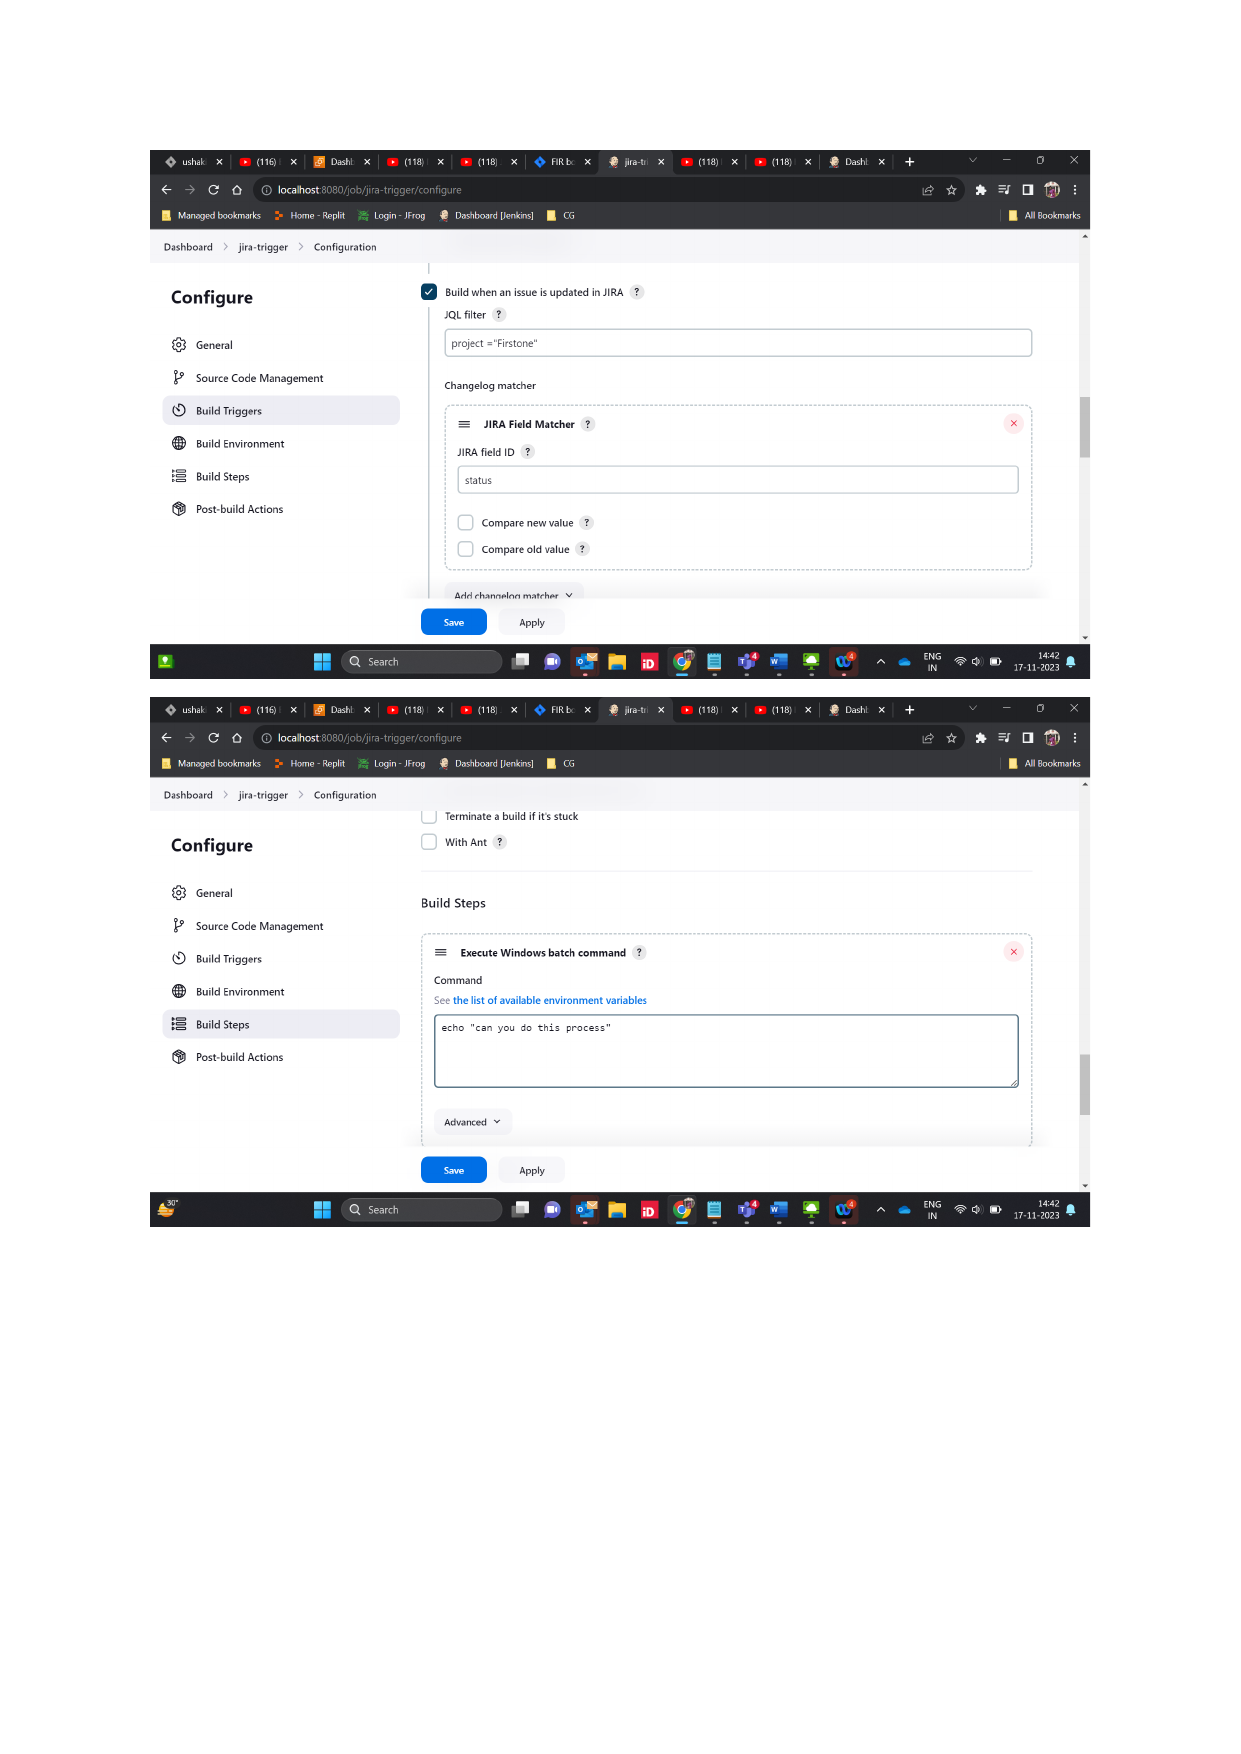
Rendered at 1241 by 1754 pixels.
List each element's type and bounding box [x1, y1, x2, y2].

picture [150, 697, 1091, 1227]
picture [150, 150, 1091, 679]
